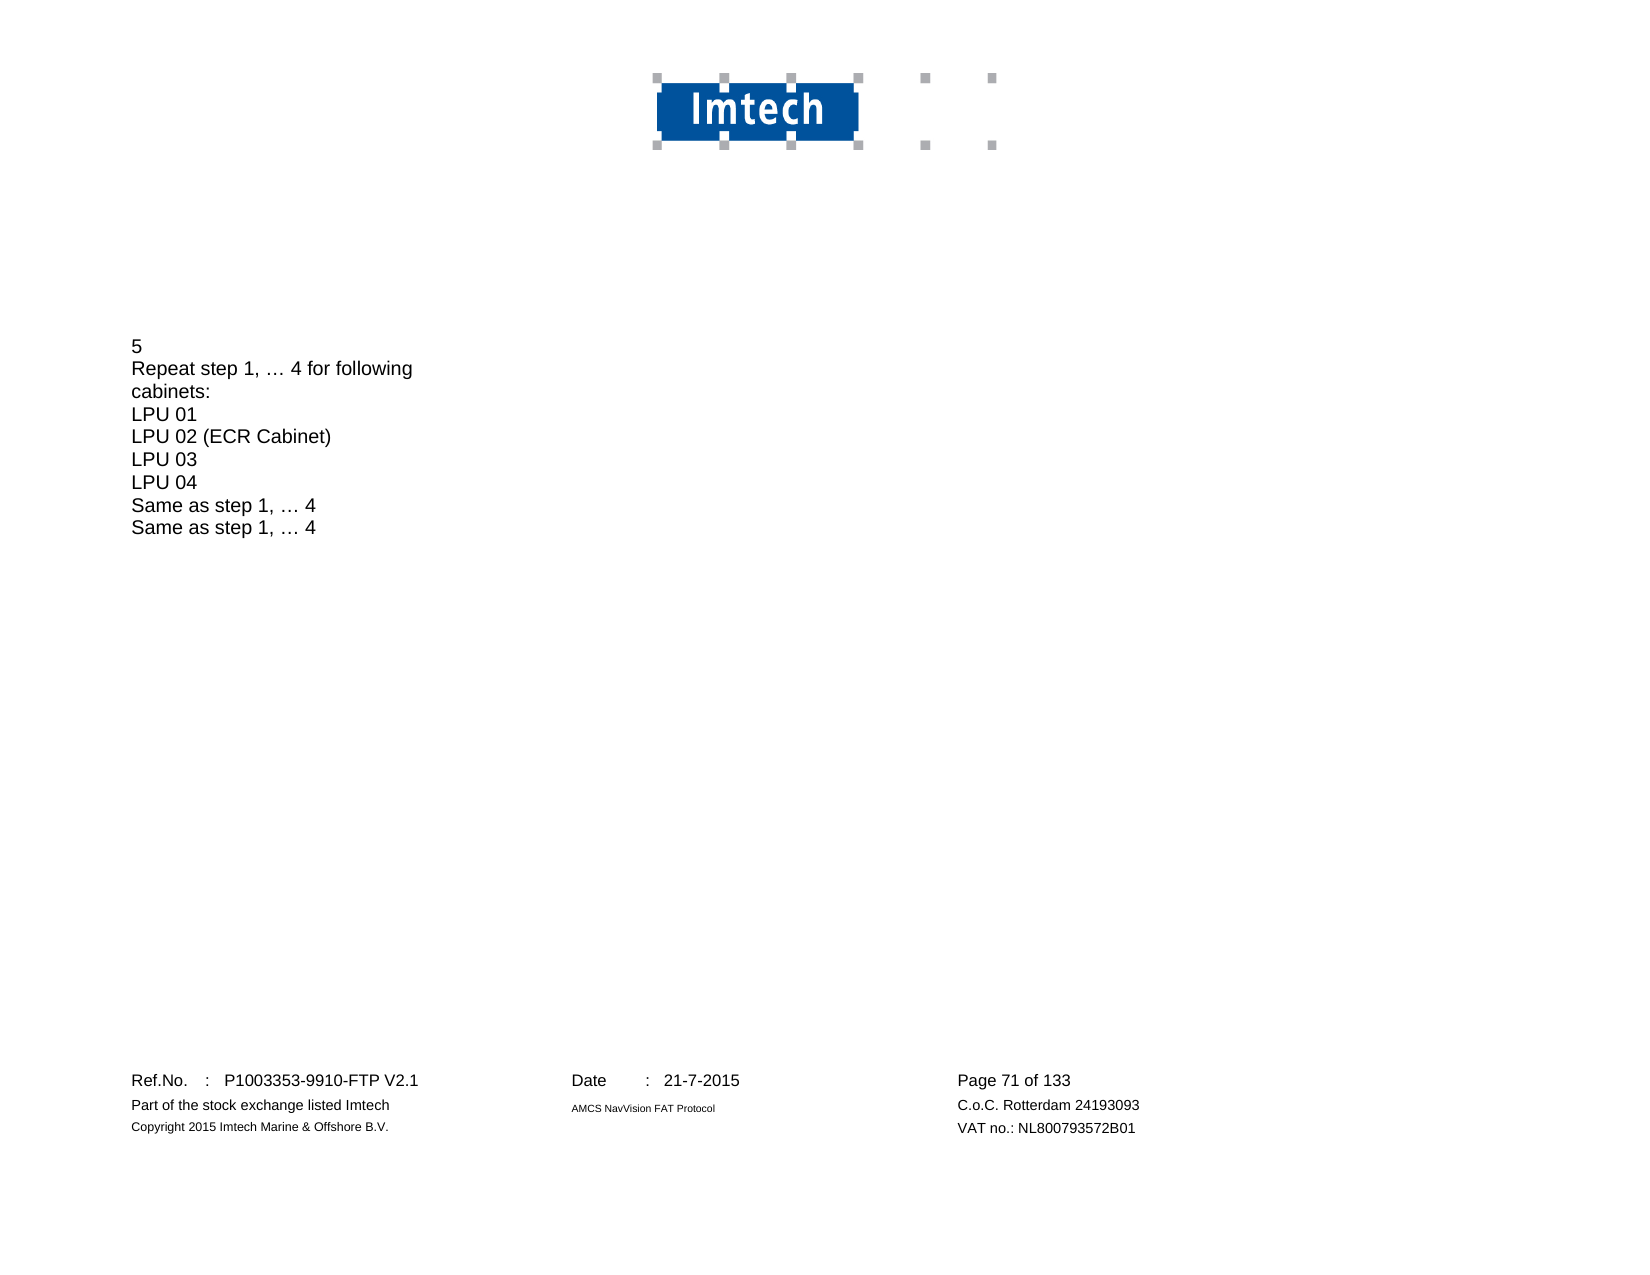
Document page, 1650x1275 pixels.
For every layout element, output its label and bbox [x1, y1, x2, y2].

picture [652, 73, 997, 150]
